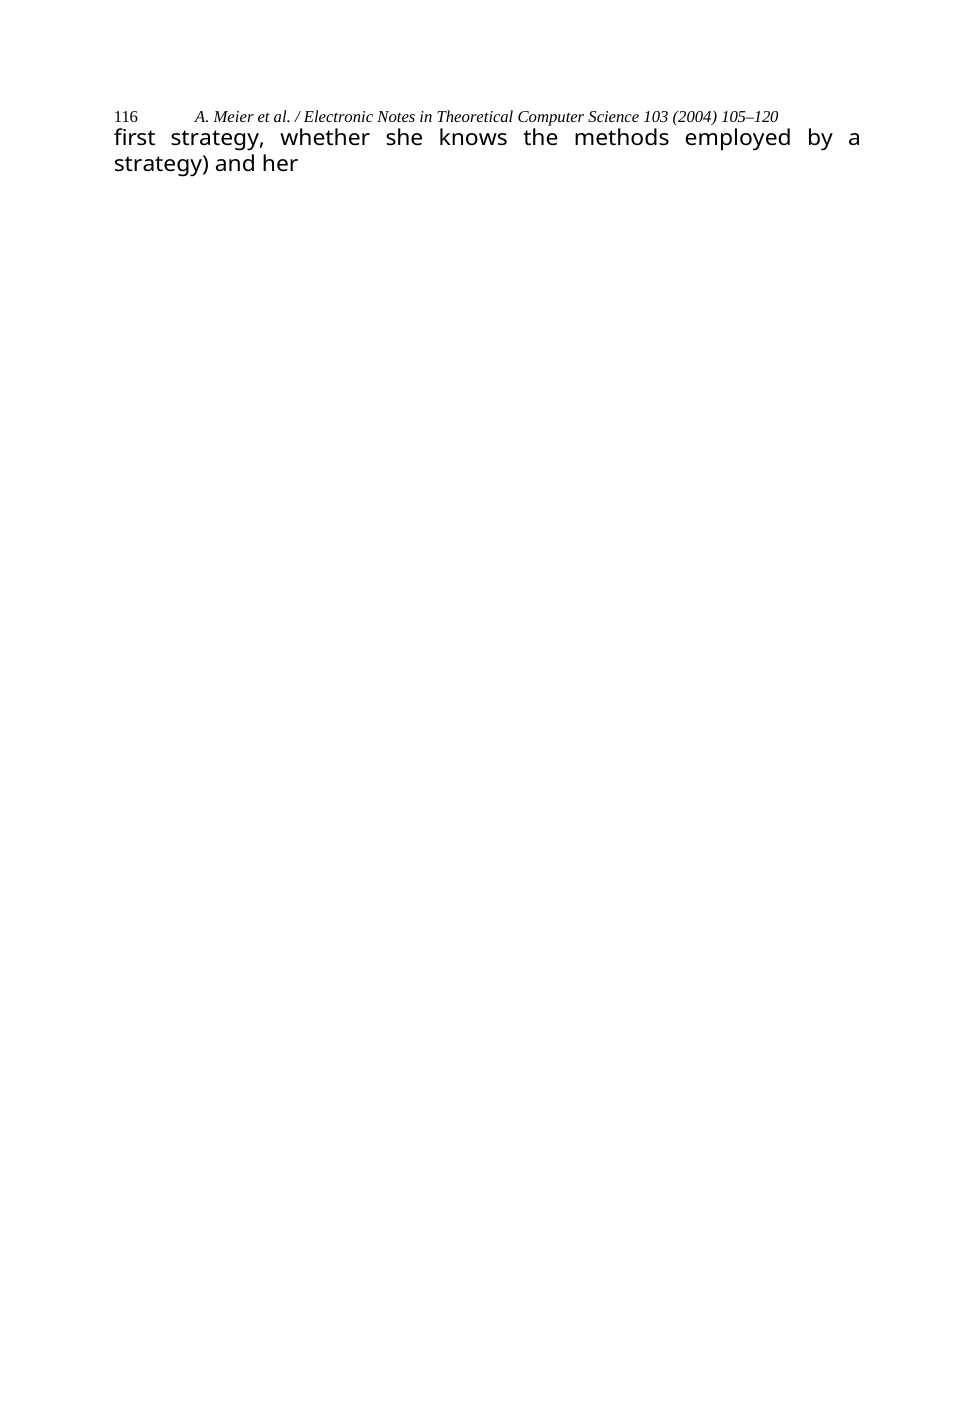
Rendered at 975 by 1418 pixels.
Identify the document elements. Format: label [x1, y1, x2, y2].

text [113, 125, 862, 177]
